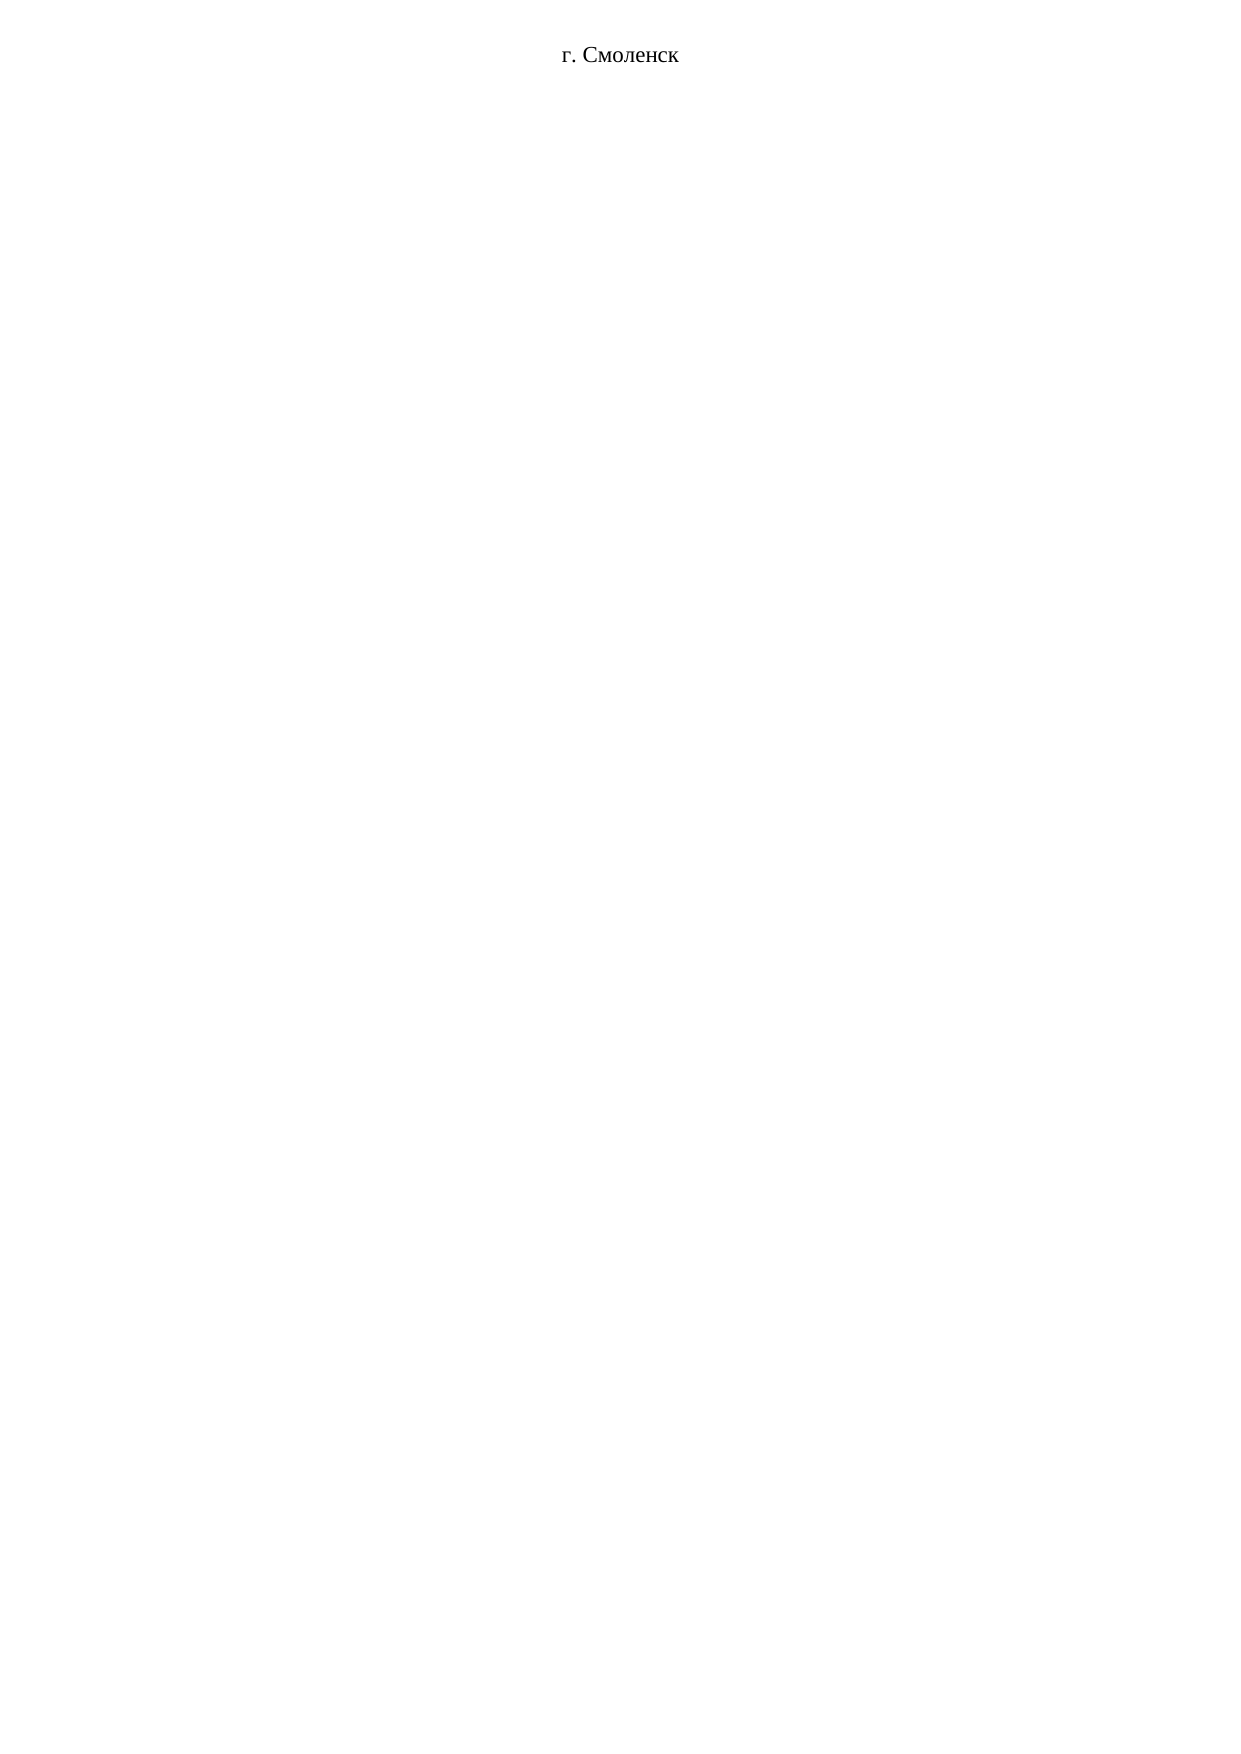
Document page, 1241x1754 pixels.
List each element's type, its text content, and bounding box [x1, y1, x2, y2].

text г. Смоленск [59, 41, 1181, 68]
